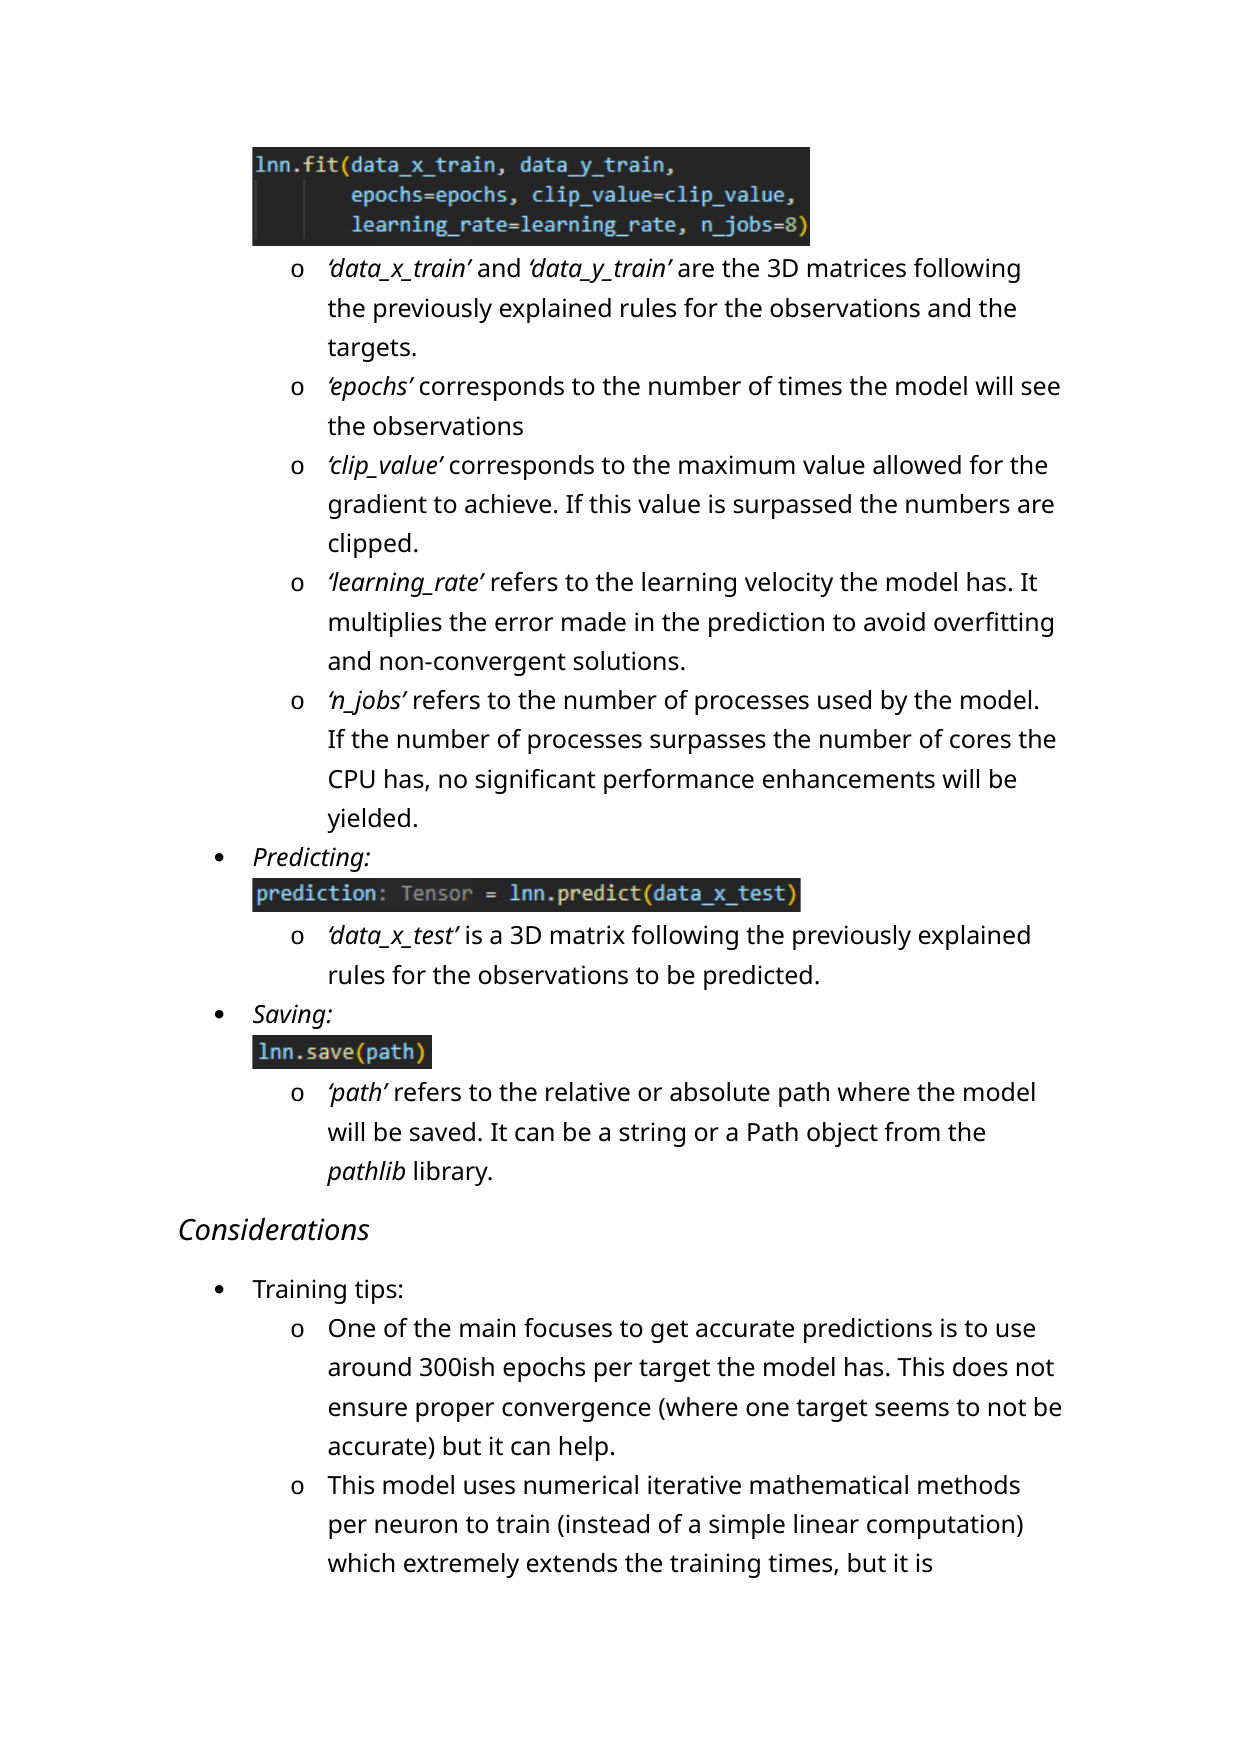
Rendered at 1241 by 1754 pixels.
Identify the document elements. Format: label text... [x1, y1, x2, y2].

list Training tips: [215, 1272, 1063, 1306]
list Saving: [215, 997, 1063, 1031]
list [290, 1468, 1063, 1580]
list ‘clip_value’ corresponds to the maximum value allowed for the gradient to achieve. If this value is surpassed the numbers are clipped. [290, 447, 1063, 560]
list ‘epochs’ corresponds to the number of times the model will see the observations [290, 369, 1063, 442]
picture [252, 878, 801, 912]
text Considerations [177, 1209, 1063, 1249]
list ‘path’ refers to the relative or absolute path where the model will be saved. It can be a string or a Path object from the pathlib library. [290, 1075, 1063, 1187]
picture [252, 147, 810, 246]
list ‘data_x_train’ and ‘data_y_train’ are the 3D matrices following the previously explained rules for the observations and the targets. [290, 251, 1063, 364]
list ‘data_x_test’ is a 3D matrix following the previously explained rules for the observations to be predicted. [290, 918, 1063, 991]
list ‘n_jobs’ refers to the number of processes used by the model. If the number of processes surpasses the number of cores the CPU has, no significant performance enhancements will be yielded. [290, 683, 1063, 834]
list ‘learning_rate’ refers to the learning velocity the model has. It multiplies the error made in the prediction to avoid overfitting and non-convergent solutions. [290, 565, 1063, 678]
list Predicting: [215, 840, 1063, 874]
list One of the main focuses to get accurate predictions is to use around 300ish epochs per target the model has. This does not ensure proper convergence (where one target seems to not be accurate) but it can help. [290, 1311, 1063, 1462]
picture [252, 1035, 432, 1069]
